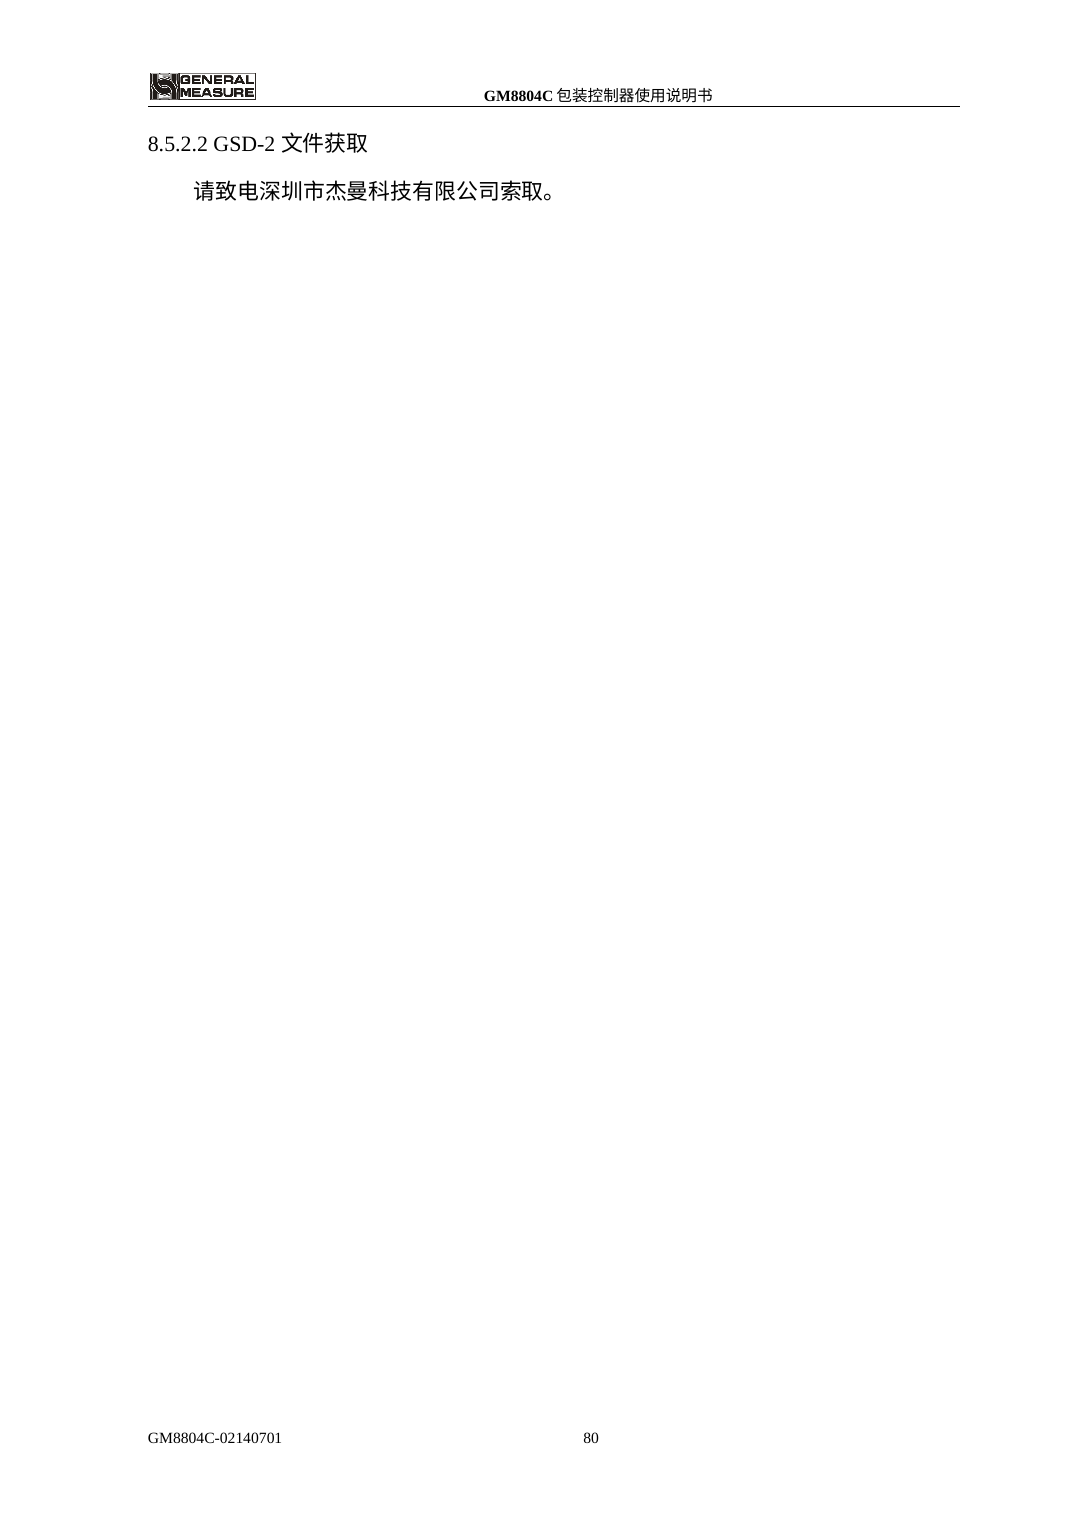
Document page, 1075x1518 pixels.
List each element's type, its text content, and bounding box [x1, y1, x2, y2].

subtitle 8.5.2.2 GSD-2 文件获取 [148, 125, 957, 158]
text 请致电深圳市杰曼科技有限公司索取。 [148, 174, 957, 206]
